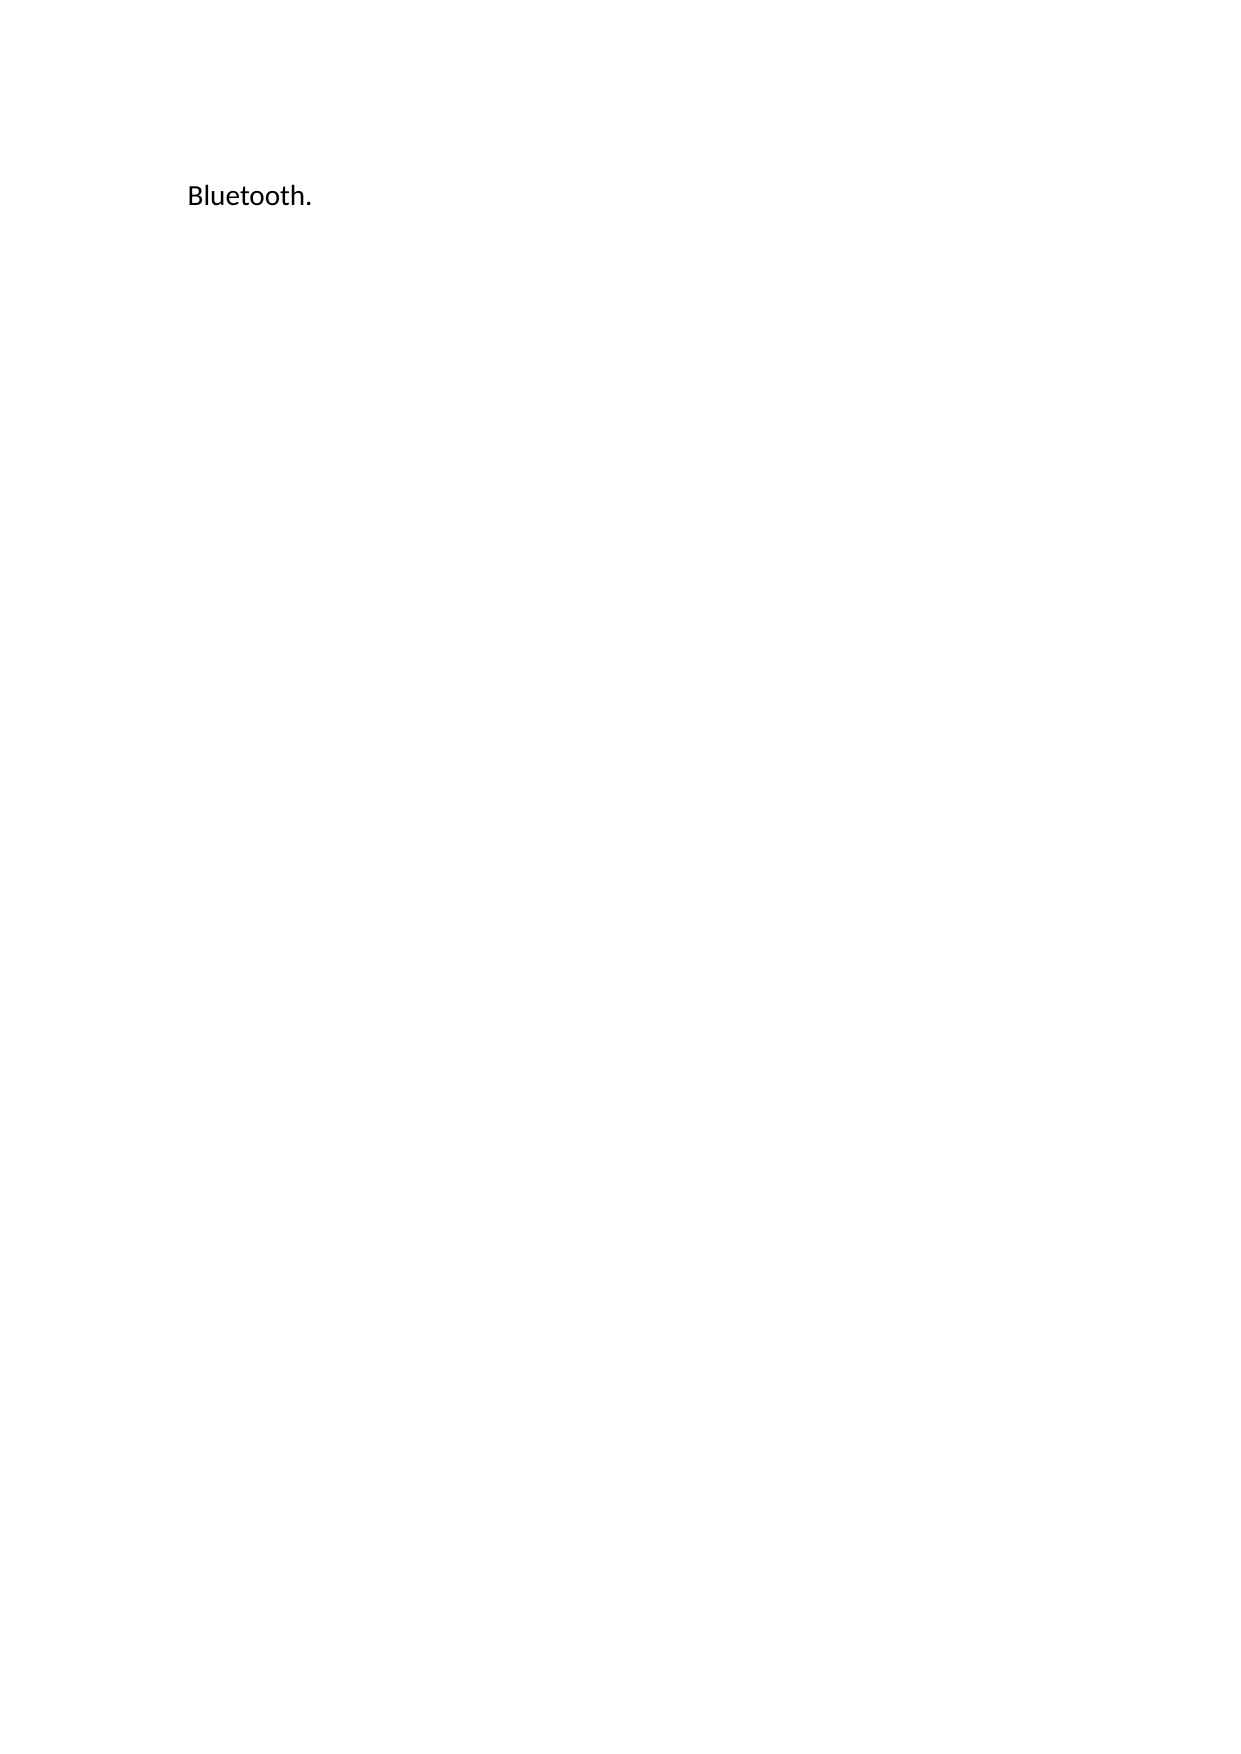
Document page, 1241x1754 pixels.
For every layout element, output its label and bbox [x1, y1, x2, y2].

text [187, 162, 1053, 227]
